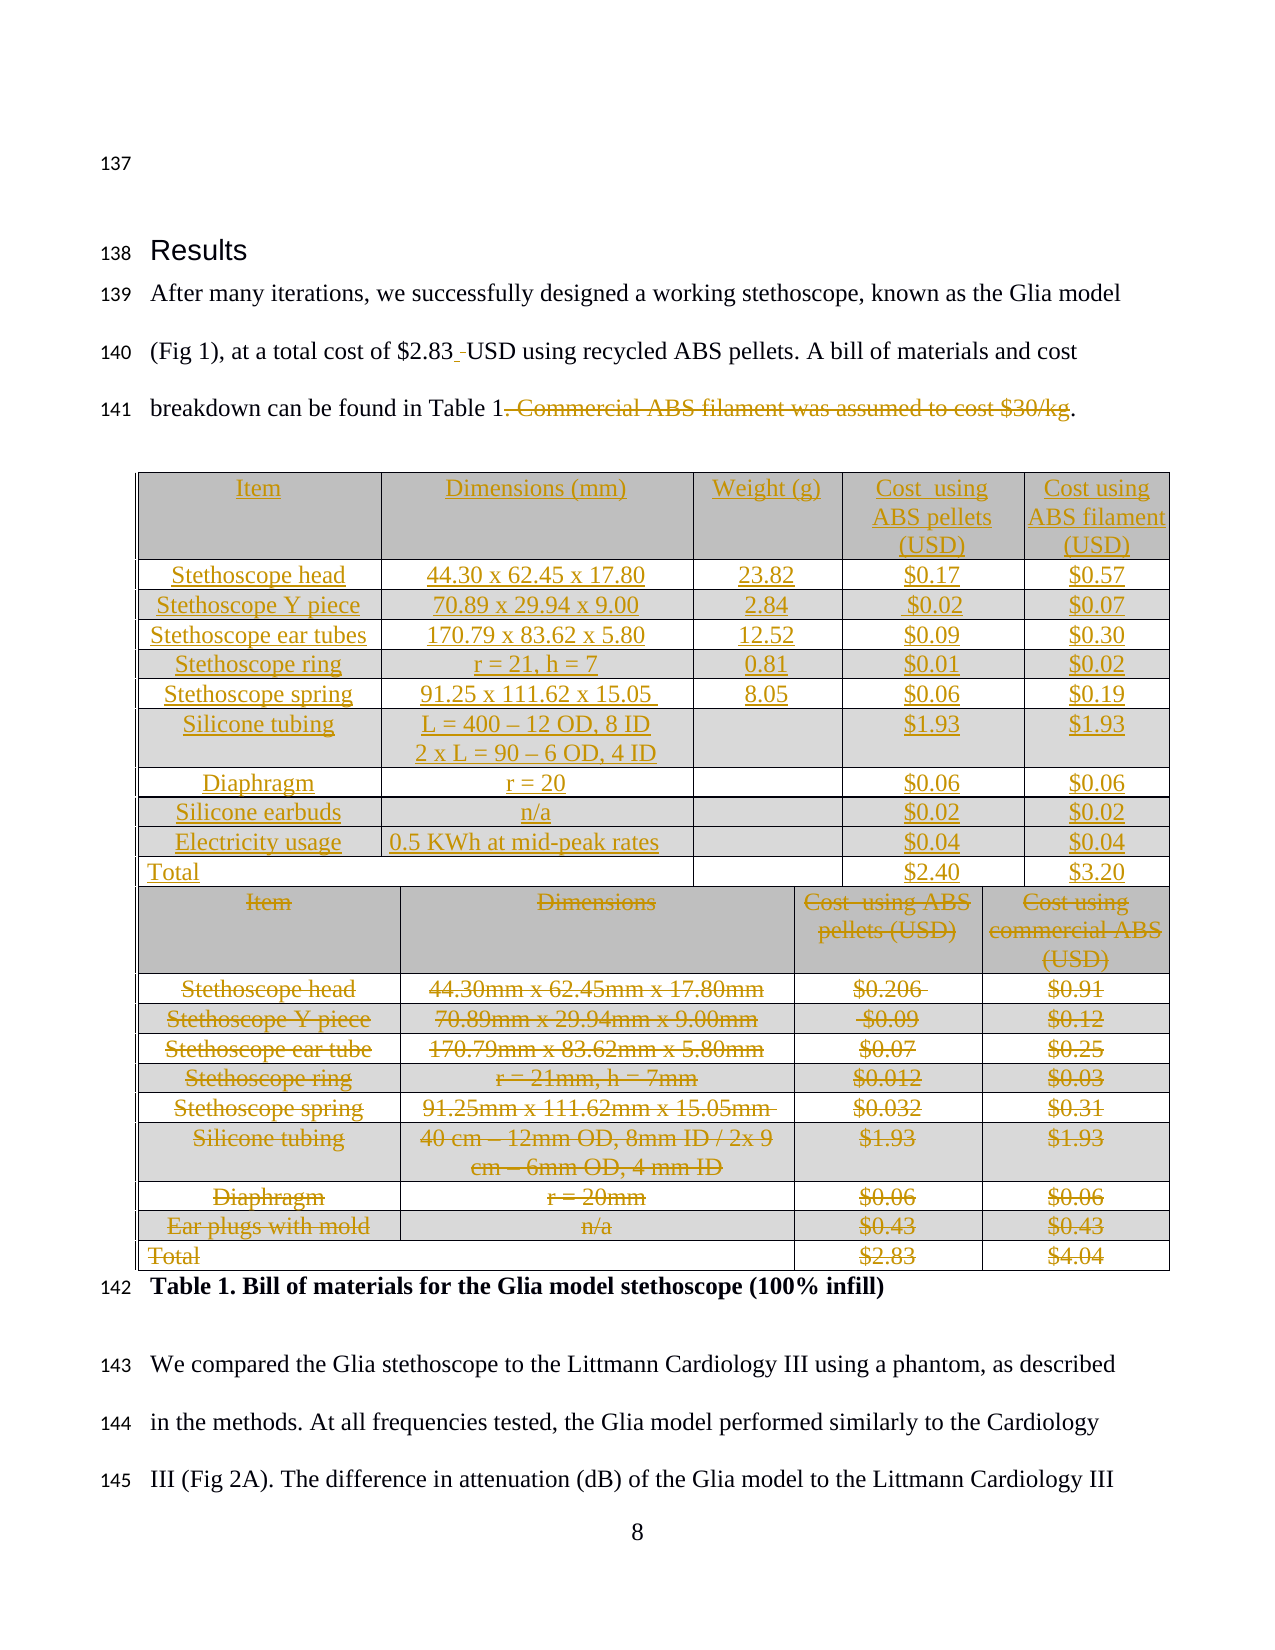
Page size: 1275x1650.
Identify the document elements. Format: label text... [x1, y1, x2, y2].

table_cell [983, 1034, 1169, 1062]
table_cell [1025, 650, 1169, 678]
table_cell [983, 1182, 1169, 1210]
table_cell [983, 1123, 1169, 1181]
table_header [983, 887, 1169, 973]
table_cell [983, 1241, 1169, 1270]
table_cell [139, 827, 381, 856]
table_cell [694, 590, 842, 619]
table_cell [1025, 590, 1169, 619]
table_cell [843, 798, 1024, 826]
table_header [139, 887, 400, 973]
table_cell [795, 1064, 982, 1092]
table_cell [843, 679, 1024, 708]
table_header [843, 473, 1024, 559]
table_cell [983, 1004, 1169, 1033]
table_header [382, 473, 693, 559]
table_cell [1025, 827, 1169, 856]
table_cell [139, 650, 381, 678]
table_cell [694, 709, 842, 767]
table_cell [139, 620, 381, 648]
table_cell [382, 560, 693, 589]
table_cell [983, 1211, 1169, 1240]
table_cell [401, 1093, 794, 1122]
table_cell [382, 679, 693, 708]
table_cell [795, 1123, 982, 1181]
table_cell [382, 827, 693, 856]
subtitle Results [150, 232, 1125, 266]
table_cell [139, 679, 381, 708]
table_cell [139, 560, 381, 589]
table_cell [843, 827, 1024, 856]
table_cell [983, 1093, 1169, 1122]
table_cell [1025, 709, 1169, 767]
table_cell [139, 974, 400, 1003]
table_cell [843, 590, 1024, 619]
table_cell [139, 768, 381, 796]
table_cell [139, 1064, 400, 1092]
text After many iterations, we successfully designed a working stethoscope, known as the Glia model (Fig 1), at a total cost of $2.83USD using recycled ABS pellets. A bill of materials and cost breakdown can be found in Table 1. [150, 278, 1125, 422]
table_cell [843, 709, 1024, 767]
table_cell [401, 974, 794, 1003]
table_cell [401, 1211, 794, 1240]
table_cell [401, 1123, 794, 1181]
table_header [401, 887, 794, 973]
table_cell [795, 1211, 982, 1240]
table_cell [401, 1004, 794, 1033]
table_cell [382, 650, 693, 678]
table_cell [795, 1093, 982, 1122]
table_cell [694, 620, 842, 648]
table_cell [382, 768, 693, 796]
table_cell [1025, 857, 1169, 886]
table_cell [843, 857, 1024, 886]
table_cell [1025, 560, 1169, 589]
table_cell [139, 1123, 400, 1181]
table_cell [139, 1241, 794, 1270]
table_cell [694, 650, 842, 678]
table_cell [139, 798, 381, 826]
table_cell [139, 857, 693, 886]
table_cell [1025, 679, 1169, 708]
table_cell [795, 1241, 982, 1270]
table_cell [382, 709, 693, 767]
table_cell [694, 560, 842, 589]
table_cell [139, 709, 381, 767]
text Table 1. Bill of materials for the Glia model stethoscope (100% infill) [150, 1271, 1125, 1300]
table_header [694, 473, 842, 559]
table_cell [139, 1093, 400, 1122]
table_header [139, 473, 381, 559]
table_cell [1025, 620, 1169, 648]
table_cell [694, 768, 842, 796]
table_header [795, 887, 982, 973]
table_cell [694, 827, 842, 856]
table_cell [843, 560, 1024, 589]
table_cell [1025, 768, 1169, 796]
table_cell [843, 650, 1024, 678]
table_cell [983, 1064, 1169, 1092]
table_header [1025, 473, 1169, 559]
table_cell [382, 620, 693, 648]
table_cell [843, 768, 1024, 796]
table_cell [139, 1034, 400, 1062]
table_cell [795, 1034, 982, 1062]
table_cell [694, 798, 842, 826]
table_cell [795, 1004, 982, 1033]
table_cell [694, 857, 842, 886]
table_cell [382, 798, 693, 826]
table_cell [401, 1182, 794, 1210]
table_cell [983, 974, 1169, 1003]
table_cell [694, 679, 842, 708]
table_cell [139, 1004, 400, 1033]
table_cell [401, 1034, 794, 1062]
table_cell [795, 1182, 982, 1210]
table_cell [139, 590, 381, 619]
table_cell [843, 620, 1024, 648]
table_cell [401, 1064, 794, 1092]
table_cell [795, 974, 982, 1003]
table_cell [139, 1182, 400, 1210]
table_cell [139, 1211, 400, 1240]
table_cell [1025, 798, 1169, 826]
table_cell [382, 590, 693, 619]
